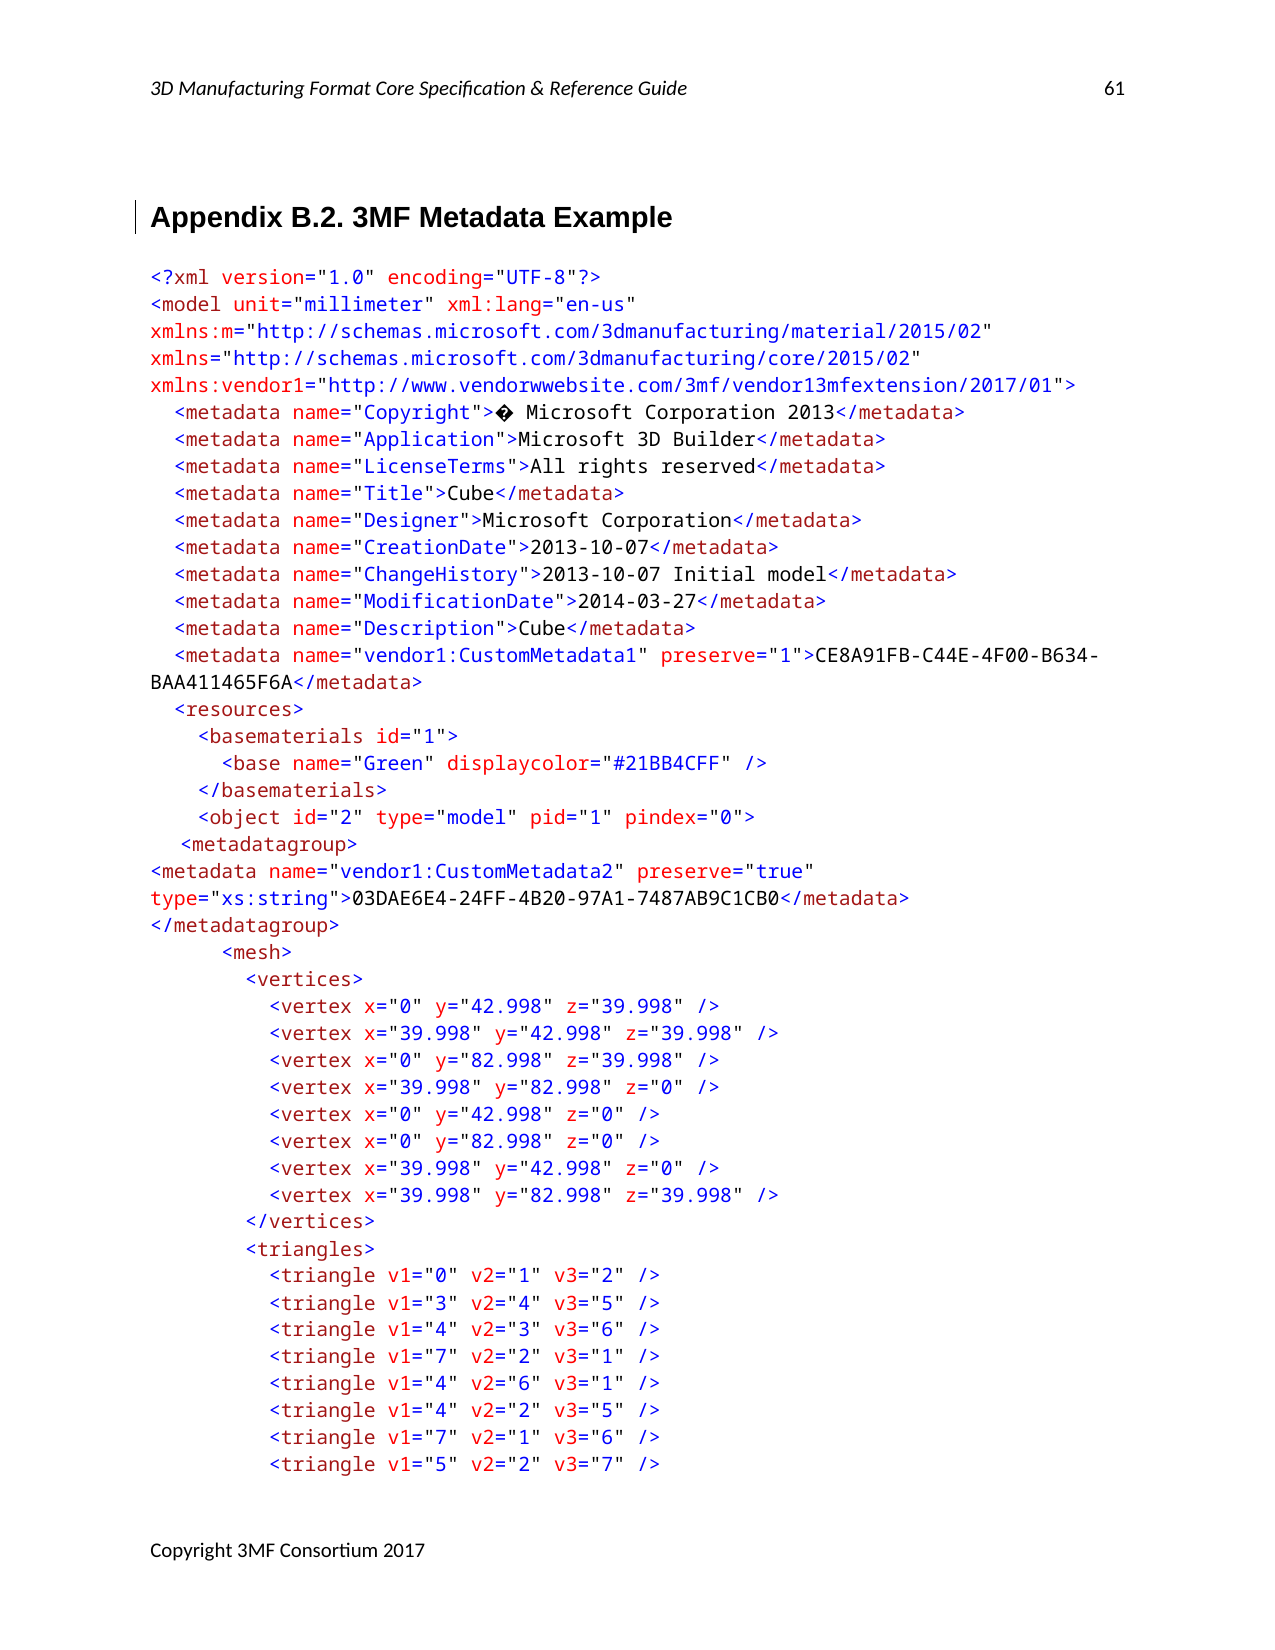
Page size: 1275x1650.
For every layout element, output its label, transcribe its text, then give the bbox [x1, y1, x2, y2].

text <metadata name="LicenseTerms">All rights reserved</metadata> [150, 452, 1125, 479]
text <basematerials id="1"> [150, 722, 1125, 749]
text <metadata name="Designer">Microsoft Corporation</metadata> [150, 506, 1125, 533]
text <vertex x="0" y="82.998" z="39.998" /> [150, 1046, 1125, 1073]
text </basematerials> [150, 776, 1125, 803]
text <vertex x="39.998" y="82.998" z="0" /> [150, 1073, 1125, 1100]
subtitle Appendix B.2. 3MF Metadata Example [150, 200, 1125, 233]
text <metadata name="vendor1:CustomMetadata1" preserve="1">CE8A91FB-C44E-4F00-B634-BAA411465F6A</metadata> [150, 641, 1125, 695]
text <metadata name="Application">Microsoft 3D Builder</metadata> [150, 425, 1125, 452]
text <triangle v1="7" v2="2" v3="1" /> [150, 1343, 1125, 1370]
text <metadata name="Copyright">� Microsoft Corporation 2013</metadata> [150, 398, 1125, 425]
text </metadatagroup> [150, 911, 1125, 938]
text <?xml version="1.0" encoding="UTF-8"?> [150, 263, 1125, 291]
text <triangle v1="7" v2="1" v3="6" /> [150, 1424, 1125, 1451]
text <metadata name="ChangeHistory">2013-10-07 Initial model</metadata> [150, 560, 1125, 587]
text <triangle v1="3" v2="4" v3="5" /> [150, 1289, 1125, 1316]
text <base name="Green" displaycolor="#21BB4CFF" /> [150, 749, 1125, 776]
text <vertex x="0" y="82.998" z="0" /> [150, 1127, 1125, 1154]
text <metadata name="CreationDate">2013-10-07</metadata> [150, 533, 1125, 560]
text <metadata name="Description">Cube</metadata> [150, 614, 1125, 641]
text <metadata name="vendor1:CustomMetadata2" preserve="true" type="xs:string">03DAE6E4-24FF-4B20-97A1-7487AB9C1CB0</metadata> [150, 857, 1125, 911]
text <vertex x="39.998" y="42.998" z="0" /> [150, 1154, 1125, 1181]
text <vertices> [150, 965, 1125, 992]
text <resources> [150, 695, 1125, 722]
text <vertex x="0" y="42.998" z="0" /> [150, 1100, 1125, 1127]
text <triangle v1="0" v2="1" v3="2" /> [150, 1262, 1125, 1289]
text <metadata name="Title">Cube</metadata> [150, 479, 1125, 506]
text <vertex x="0" y="42.998" z="39.998" /> [150, 992, 1125, 1019]
text <triangle v1="4" v2="3" v3="6" /> [150, 1316, 1125, 1343]
text <metadata name="ModificationDate">2014-03-27</metadata> [150, 587, 1125, 614]
text <mesh> [150, 938, 1125, 965]
text <triangles> [150, 1235, 1125, 1262]
text </vertices> [150, 1208, 1125, 1235]
text <model unit="millimeter" xml:lang="en-us" xmlns:m="http://schemas.microsoft.com/3dmanufacturing/material/2015/02" xmlns="http://schemas.microsoft.com/3dmanufacturing/core/2015/02" xmlns:vendor1="http://www.vendorwwebsite.com/3mf/vendor13mfextension/2017/01"> [150, 291, 1125, 398]
text <triangle v1="4" v2="2" v3="5" /> [150, 1397, 1125, 1424]
text <triangle v1="4" v2="6" v3="1" /> [150, 1370, 1125, 1397]
text <triangle v1="5" v2="2" v3="7" /> [150, 1451, 1125, 1478]
text <metadatagroup> [150, 830, 1125, 857]
text <vertex x="39.998" y="82.998" z="39.998" /> [150, 1181, 1125, 1208]
text <object id="2" type="model" pid="1" pindex="0"> [150, 803, 1125, 830]
text <vertex x="39.998" y="42.998" z="39.998" /> [150, 1019, 1125, 1046]
